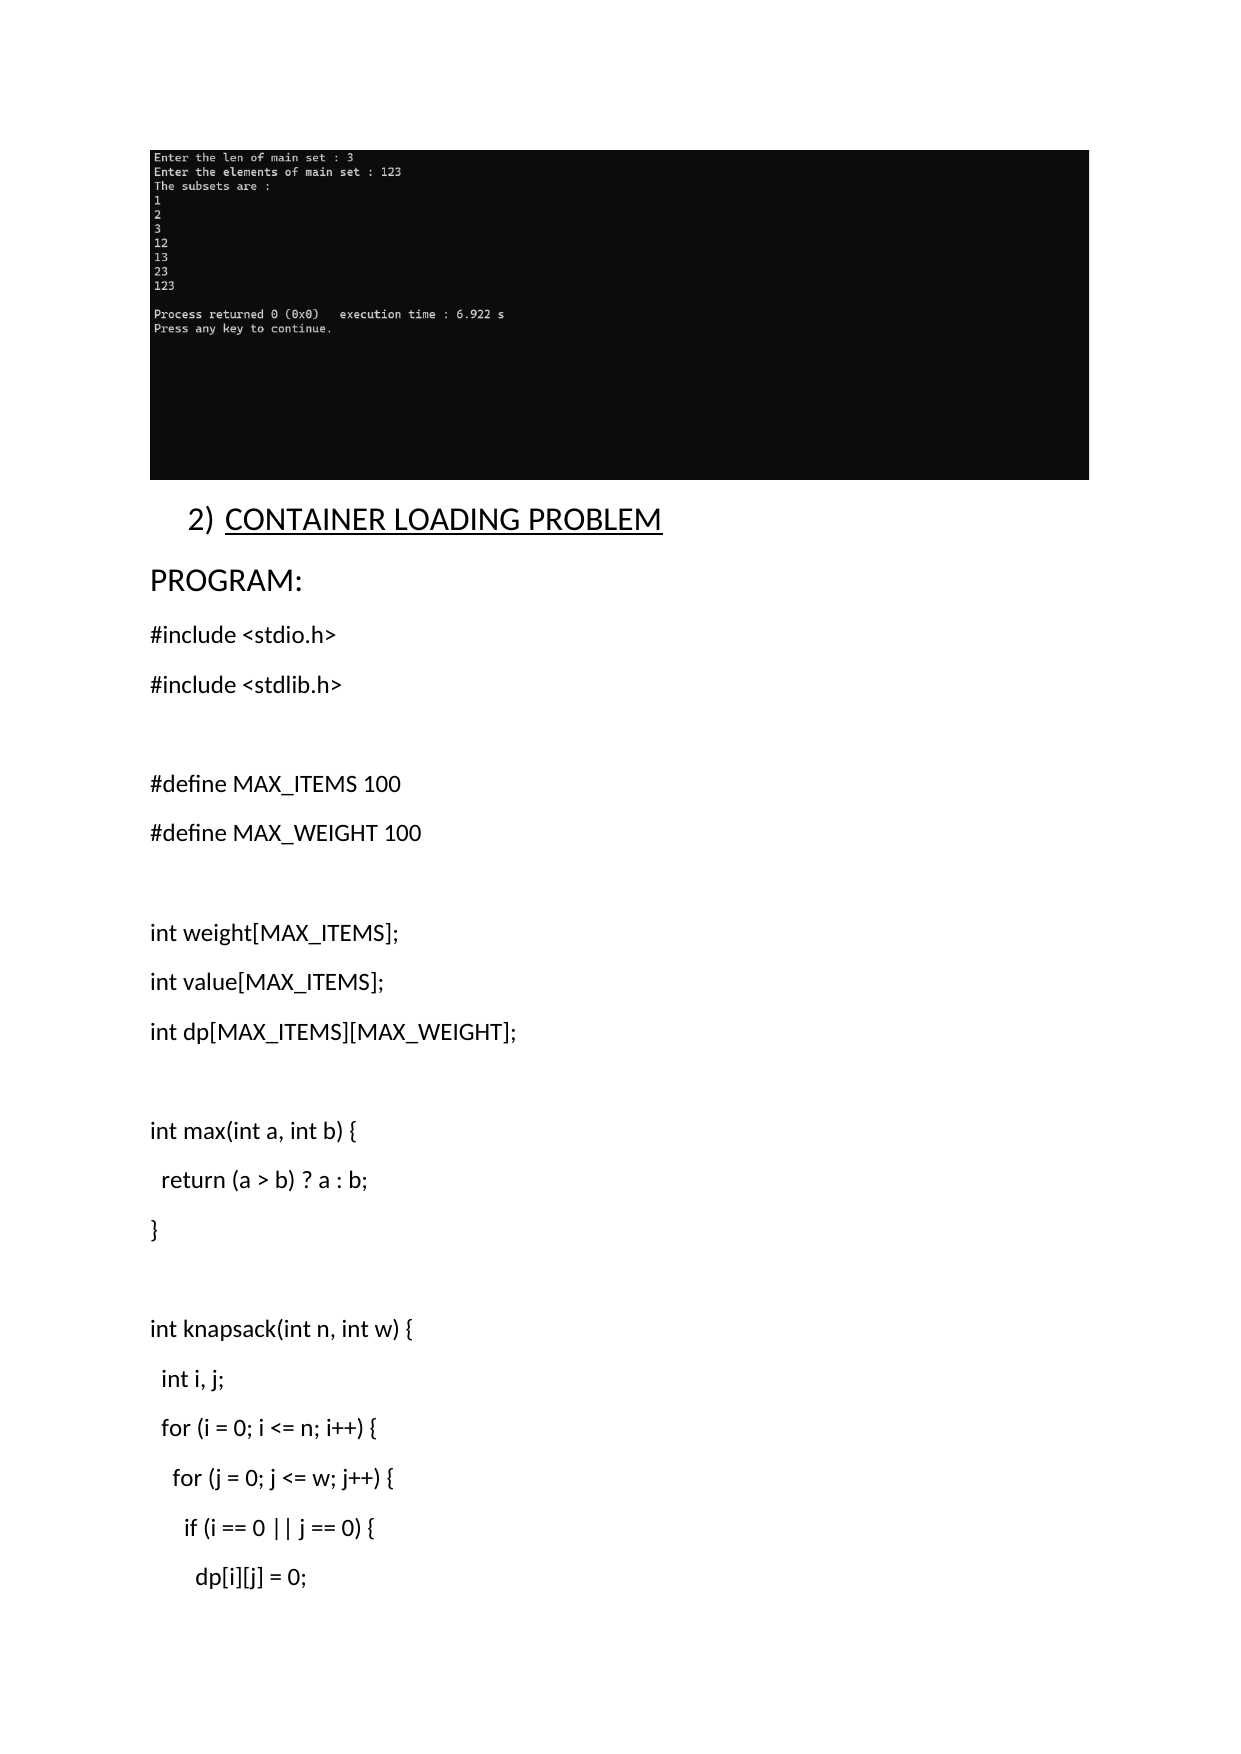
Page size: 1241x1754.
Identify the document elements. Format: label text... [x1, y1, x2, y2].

text int knapsack(int n, int w) { [150, 1313, 1090, 1344]
text #define MAX_ITEMS 100 [150, 768, 1090, 798]
text int weight[MAX_ITEMS]; [150, 917, 1090, 947]
text } [150, 1214, 1090, 1245]
text for (i = 0; i <= n; i++) { [150, 1413, 1090, 1443]
text PROGRAM: [150, 559, 1090, 599]
text int dp[MAX_ITEMS][MAX_WEIGHT]; [150, 1016, 1090, 1046]
text int value[MAX_ITEMS]; [150, 966, 1090, 997]
text if (i == 0 || j == 0) { [150, 1512, 1090, 1542]
list CONTAINER LOADING PROBLEM [187, 498, 1090, 539]
text int max(int a, int b) { [150, 1115, 1090, 1146]
text int i, j; [150, 1363, 1090, 1393]
text #define MAX_WEIGHT 100 [150, 818, 1090, 848]
text for (j = 0; j <= w; j++) { [150, 1462, 1090, 1493]
text #include <stdlib.h> [150, 669, 1090, 699]
text #include <stdio.h> [150, 619, 1090, 650]
text return (a > b) ? a : b; [150, 1165, 1090, 1195]
text dp[i][j] = 0; [150, 1561, 1090, 1592]
picture [150, 150, 1090, 480]
